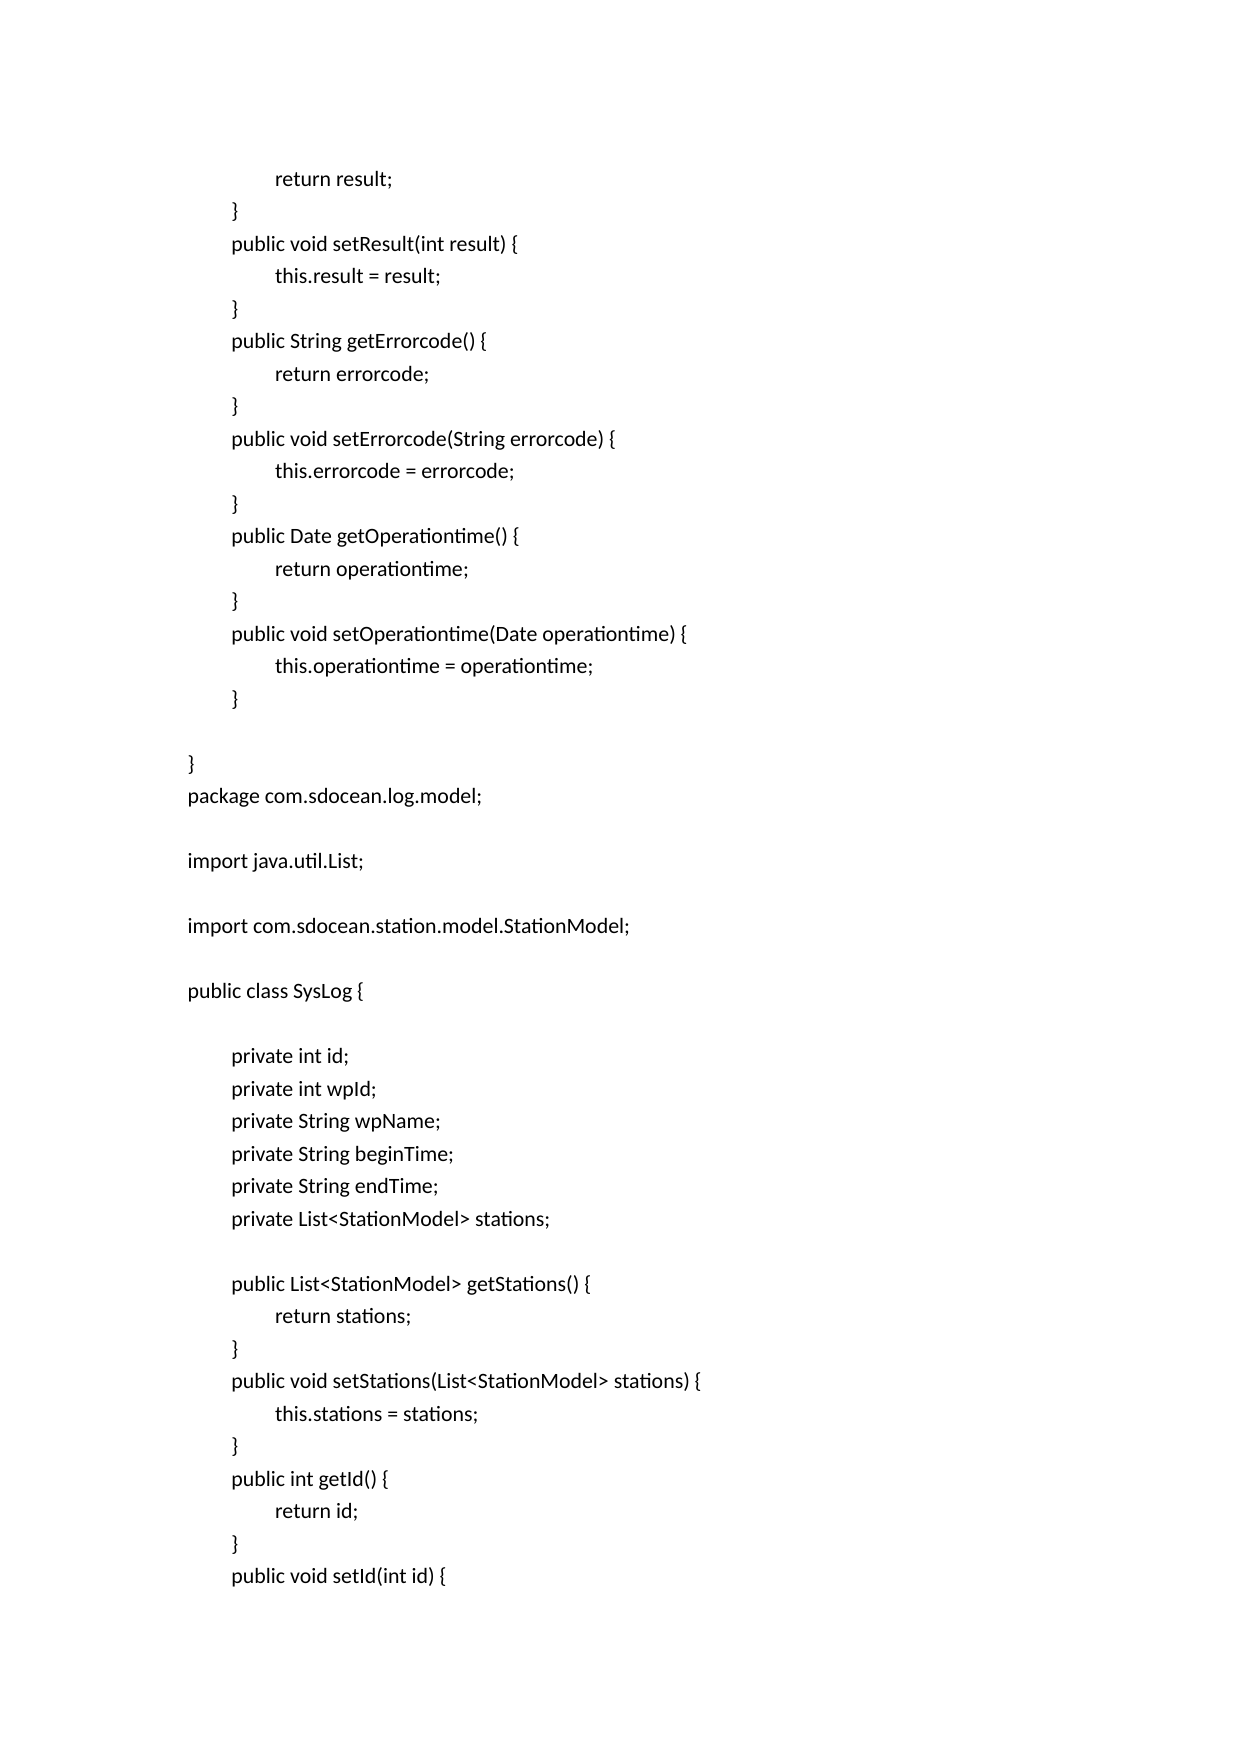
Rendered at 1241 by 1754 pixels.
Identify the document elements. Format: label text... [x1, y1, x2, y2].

text private String wpName; [187, 1104, 1053, 1137]
text package com.sdocean.log.model; [187, 779, 1053, 812]
text import com.sdocean.station.model.StationModel; [187, 909, 1053, 942]
text public void setId(int id) { [187, 1559, 1053, 1592]
text } [187, 584, 1053, 617]
text public class SysLog { [187, 974, 1053, 1007]
text } [187, 389, 1053, 422]
text public String getErrorcode() { [187, 324, 1053, 357]
text } [187, 1332, 1053, 1364]
text } [187, 747, 1053, 779]
text private List<StationModel> stations; [187, 1202, 1053, 1234]
text } [187, 292, 1053, 324]
text public Date getOperationtime() { [187, 519, 1053, 552]
text } [187, 1527, 1053, 1559]
text public void setResult(int result) { [187, 227, 1053, 259]
text this.stations = stations; [187, 1397, 1053, 1429]
text private String endTime; [187, 1169, 1053, 1202]
text public int getId() { [187, 1462, 1053, 1494]
text public List<StationModel> getStations() { [187, 1267, 1053, 1299]
text return stations; [187, 1299, 1053, 1332]
text } [187, 487, 1053, 519]
text import java.util.List; [187, 844, 1053, 877]
text public void setOperationtime(Date operationtime) { [187, 617, 1053, 649]
text } [187, 1429, 1053, 1462]
text return errorcode; [187, 357, 1053, 389]
text public void setErrorcode(String errorcode) { [187, 422, 1053, 454]
text } [187, 194, 1053, 227]
text return id; [187, 1494, 1053, 1527]
text public void setStations(List<StationModel> stations) { [187, 1364, 1053, 1397]
text this.errorcode = errorcode; [187, 454, 1053, 487]
text return result; [187, 162, 1053, 194]
text this.result = result; [187, 259, 1053, 292]
text private int wpId; [187, 1072, 1053, 1104]
text this.operationtime = operationtime; [187, 649, 1053, 682]
text return operationtime; [187, 552, 1053, 584]
text private int id; [187, 1039, 1053, 1072]
text private String beginTime; [187, 1137, 1053, 1169]
text } [187, 682, 1053, 714]
